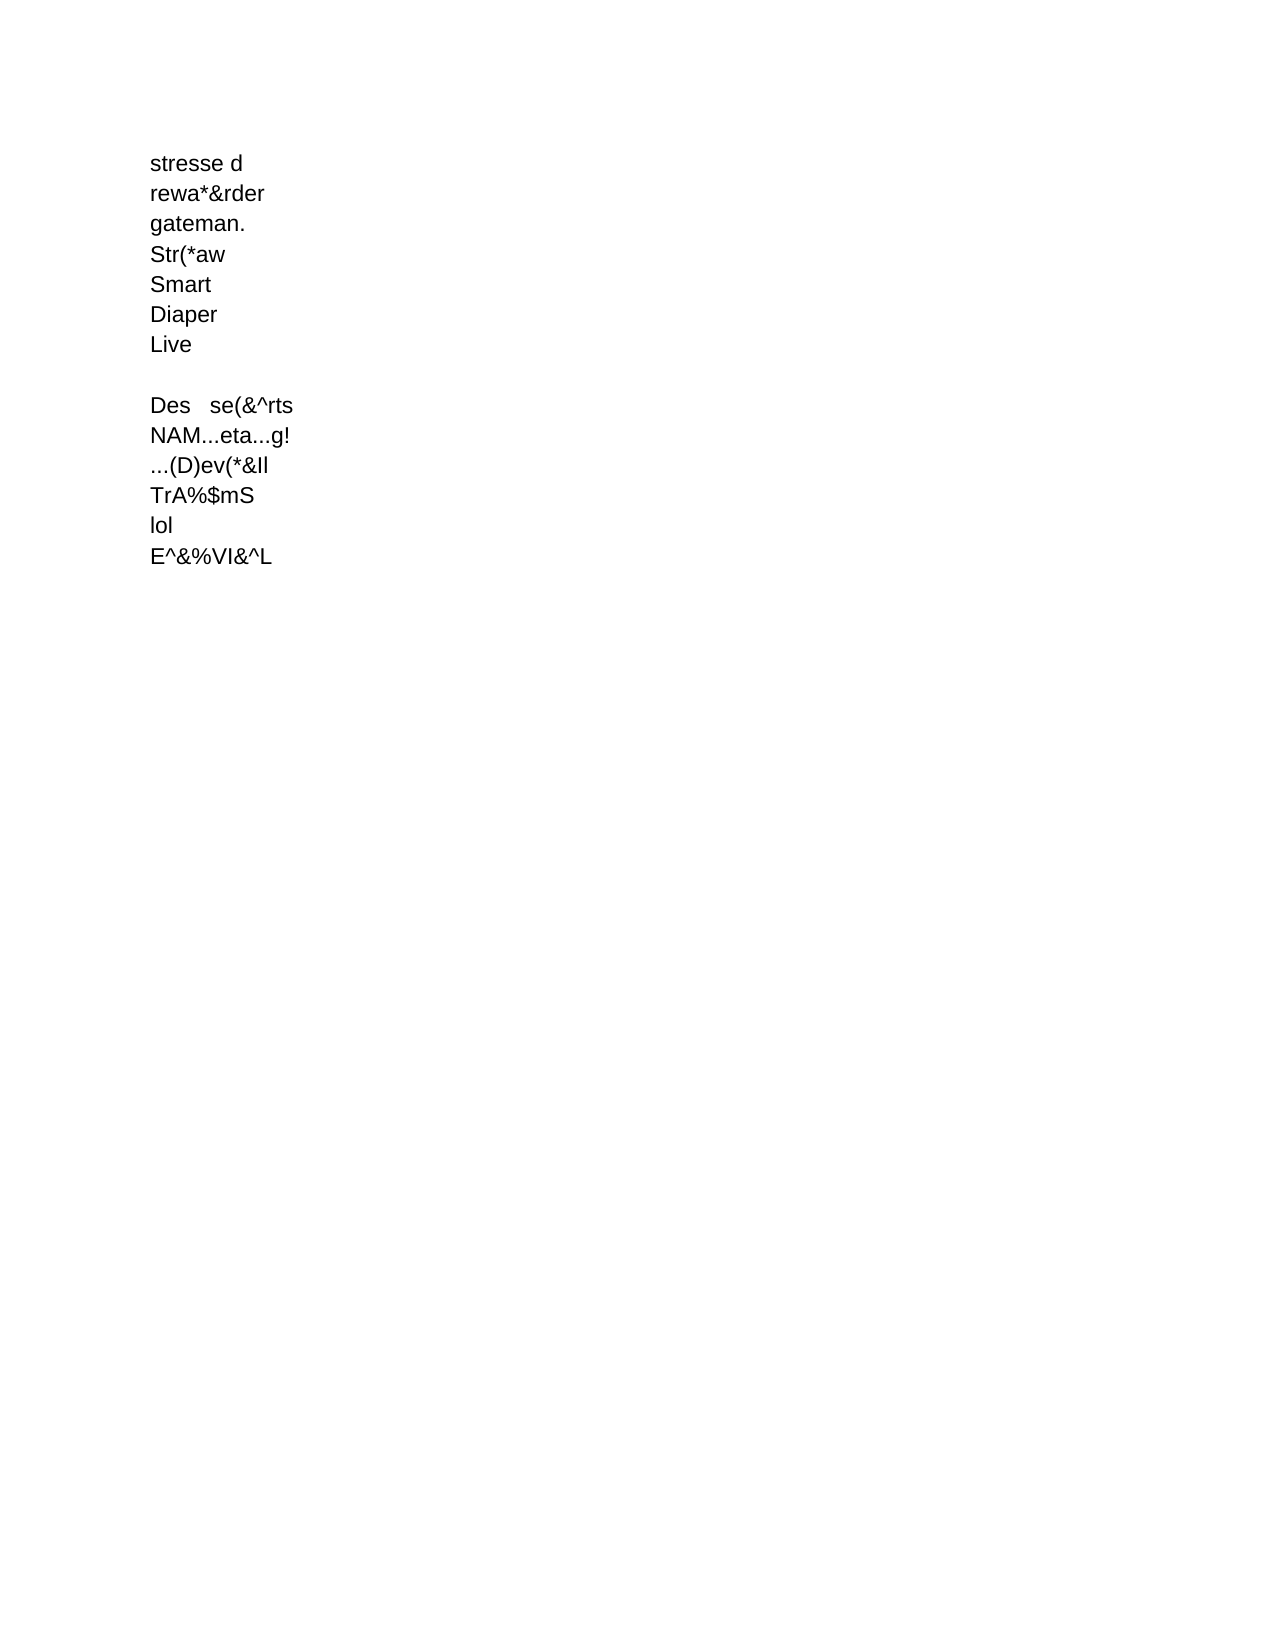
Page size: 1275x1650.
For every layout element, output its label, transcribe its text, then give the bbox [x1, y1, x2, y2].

text TrA%$mS [150, 482, 1125, 509]
text stresse d [150, 150, 1125, 176]
text Des se(&^rts [150, 392, 1125, 418]
text NAM...eta...g! [150, 422, 1125, 448]
text lol [150, 512, 1125, 539]
text Str(*aw [150, 241, 1125, 267]
text Diaper [150, 301, 1125, 327]
text ...(D)ev(*&Il [150, 452, 1125, 478]
text Smart [150, 271, 1125, 297]
text rewa*&rder [150, 180, 1125, 207]
text Live [150, 331, 1125, 358]
text E^&%VI&^L [150, 543, 1125, 569]
text gateman. [150, 210, 1125, 237]
